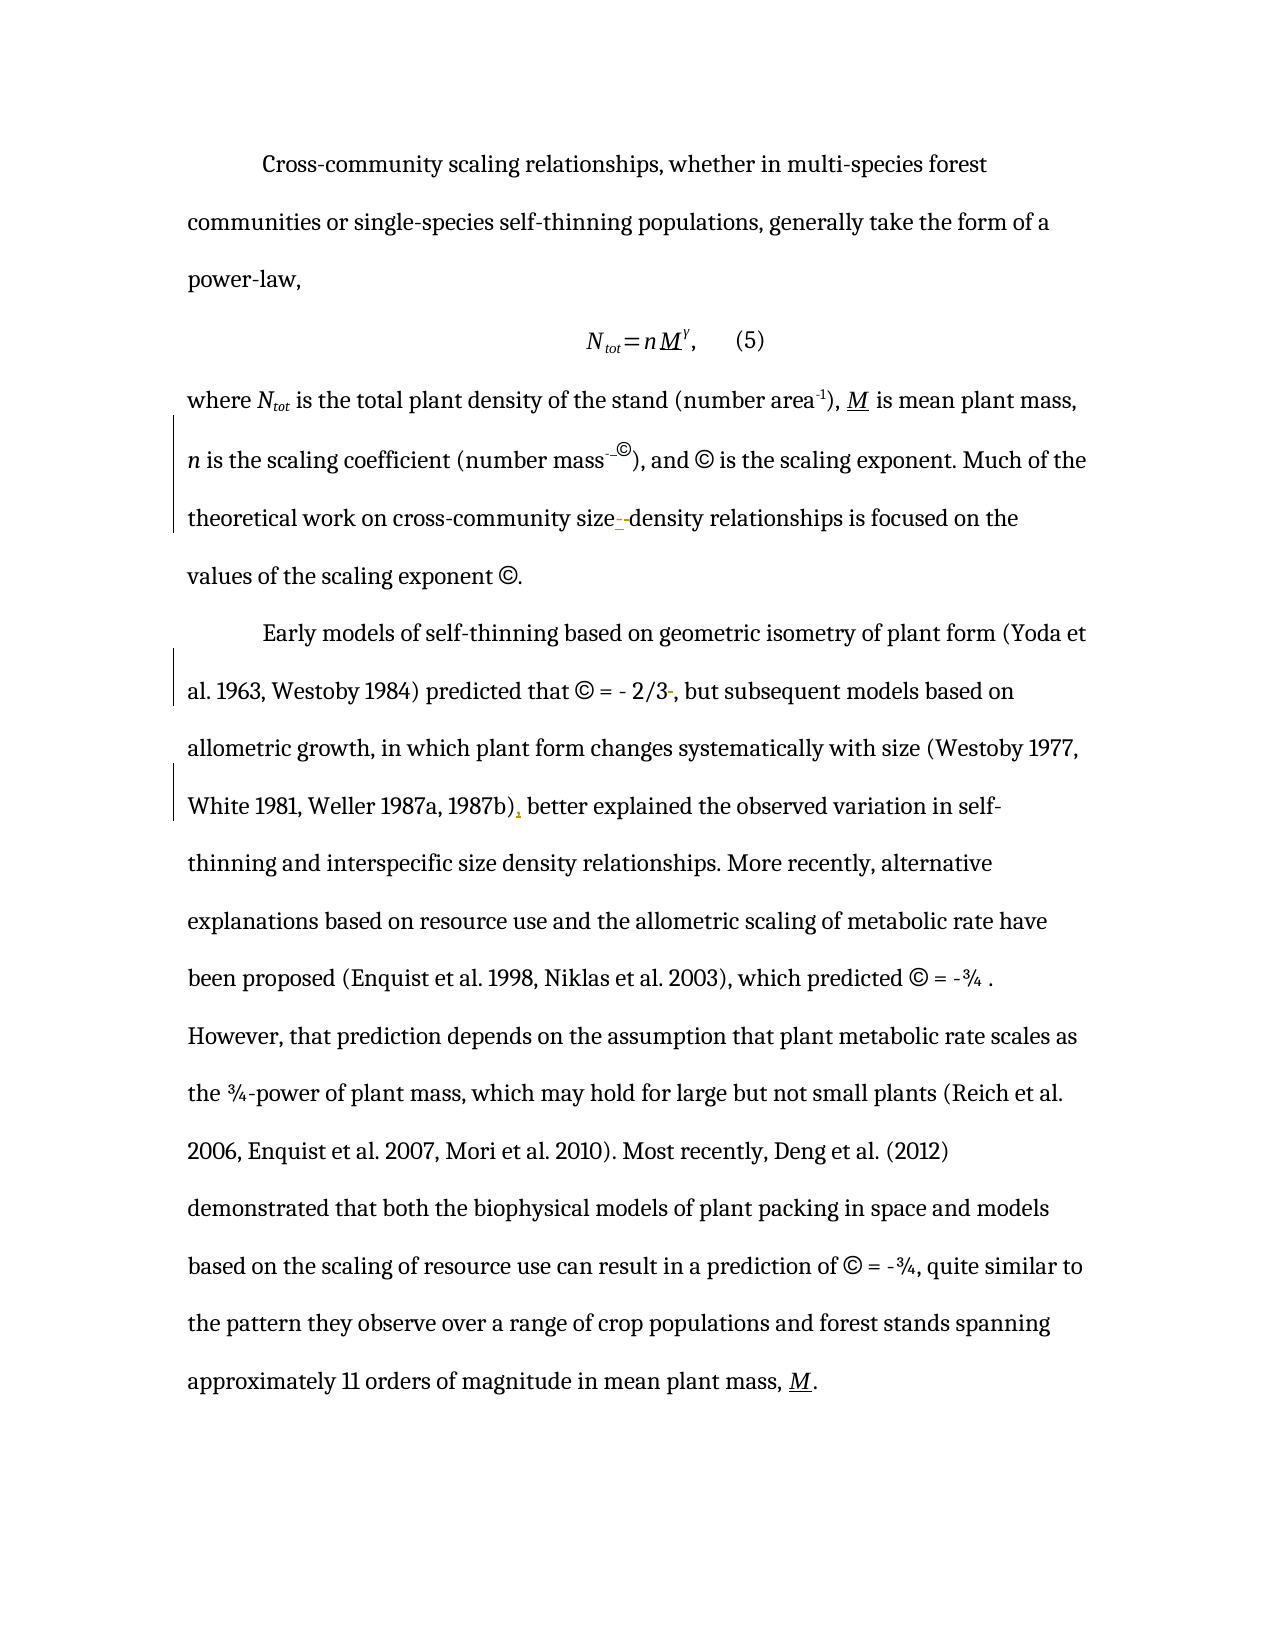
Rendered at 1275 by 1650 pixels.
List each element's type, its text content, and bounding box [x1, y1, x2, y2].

text Cross-community scaling relationships, whether in multi-species forest communities or single-species self-thinning populations, generally take the form of a power-law, [187, 150, 1087, 294]
text where Ntot is the total plant density of the stand (number area-1), is mean plant mass, n is the scaling coefficient (number mass-), and  is the scaling exponent. Much of the theoretical work on cross-community sizedensity relationships is focused on the values of the scaling exponent . [187, 386, 1087, 591]
text , (5) [187, 322, 1087, 357]
text Early models of self-thinning based on geometric isometry of plant form (Yoda et al. 1963, Westoby 1984) predicted that  = - 2/3, but subsequent models based on allometric growth, in which plant form changes systematically with size (Westoby 1977, White 1981, Weller 1987a, 1987b) better explained the observed variation in self-thinning and interspecific size density relationships. More recently, alternative explanations based on resource use and the allometric scaling of metabolic rate have been proposed (Enquist et al. 1998, Niklas et al. 2003), which predicted  = -¾ . However, that prediction depends on the assumption that plant metabolic rate scales as the ¾-power of plant mass, which may hold for large but not small plants (Reich et al. 2006, Enquist et al. 2007, Mori et al. 2010). Most recently, Deng et al. (2012) demonstrated that both the biophysical models of plant packing in space and models based on the scaling of resource use can result in a prediction of  = -¾, quite similar to the pattern they observe over a range of crop populations and forest stands spanning approximately 11 orders of magnitude in mean plant mass, . [187, 619, 1087, 1396]
